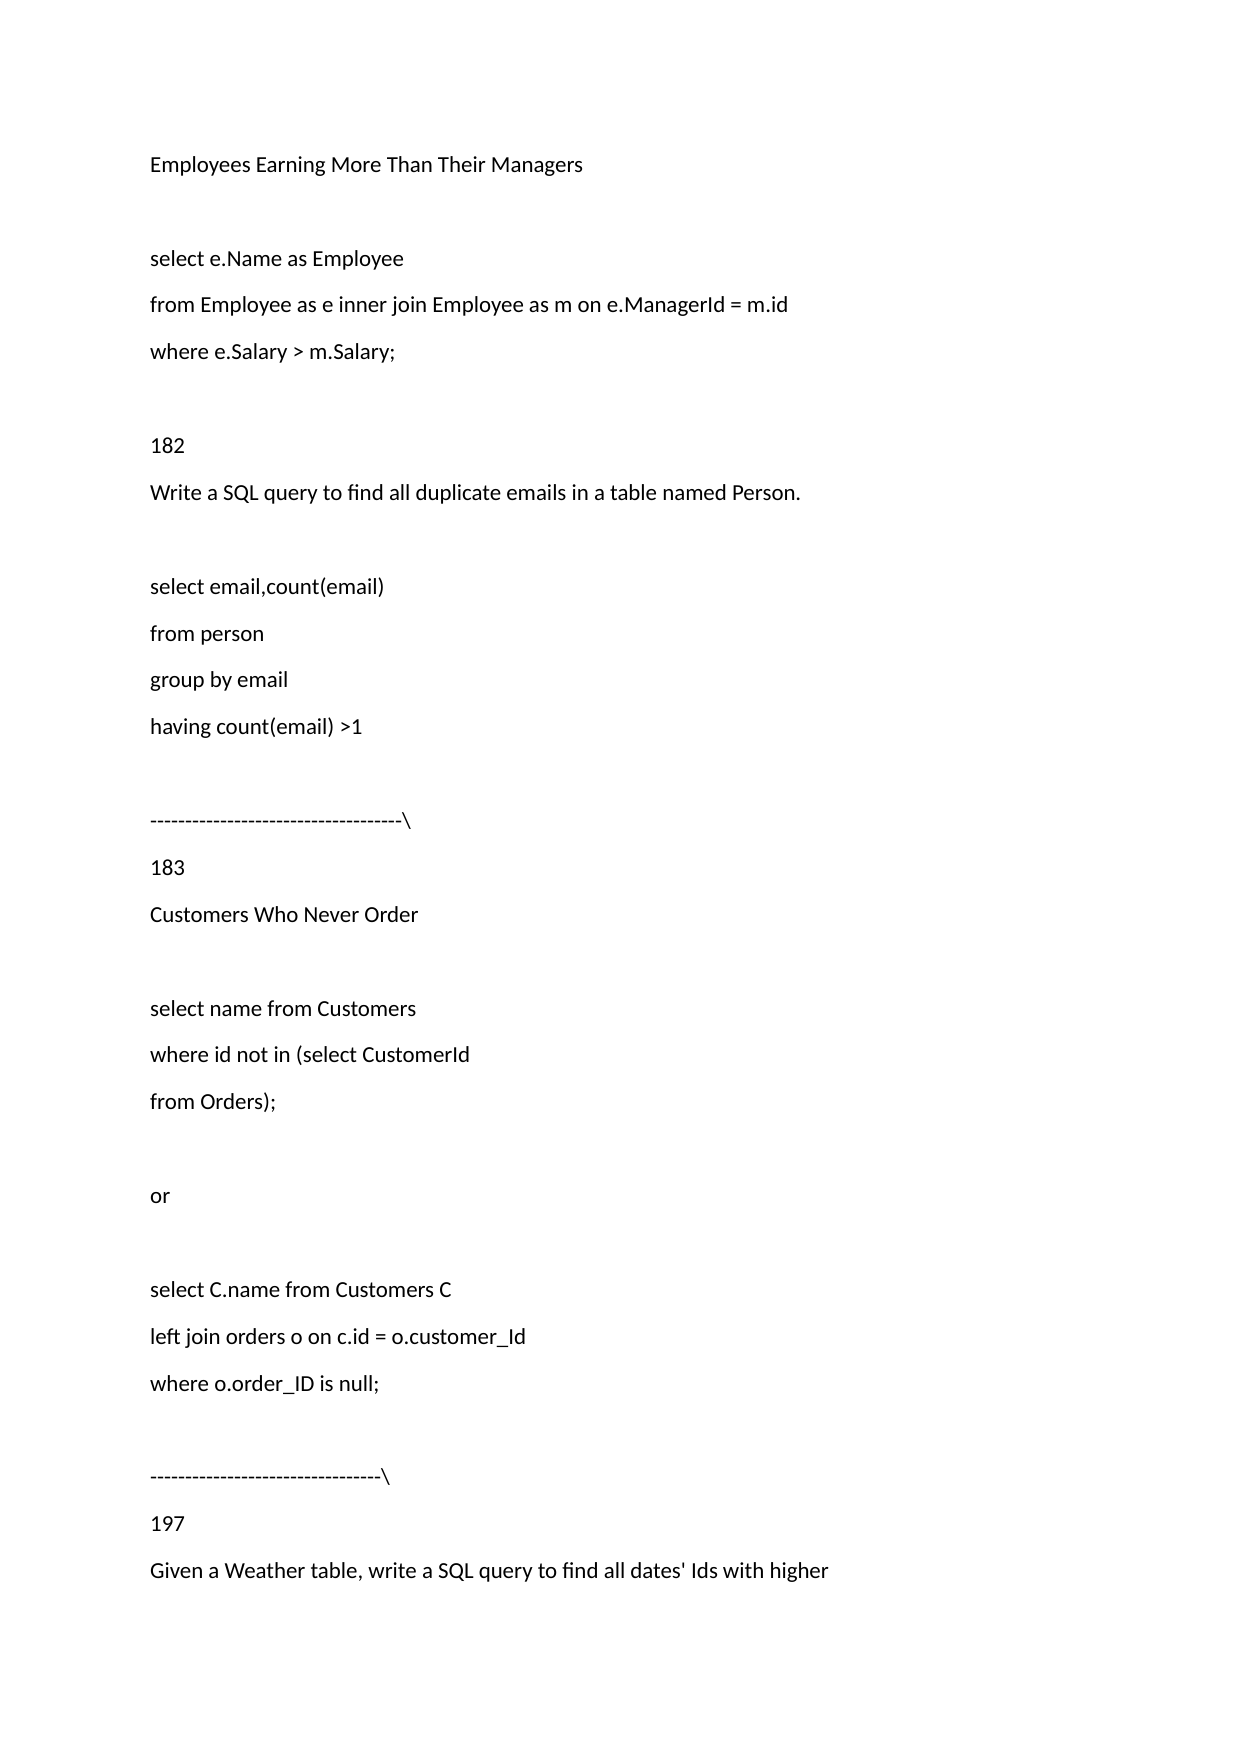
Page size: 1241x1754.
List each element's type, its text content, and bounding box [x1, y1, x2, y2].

text from Employee as e inner join Employee as m on e.ManagerId = m.id [150, 291, 1090, 319]
text where id not in (select CustomerId [150, 1041, 1090, 1069]
text from person [150, 619, 1090, 647]
text group by email [150, 666, 1090, 694]
text Write a SQL query to find all duplicate emails in a table named Person. [150, 478, 1090, 506]
text ---------------------------------\ [150, 1462, 1090, 1491]
text select C.name from Customers C [150, 1275, 1090, 1303]
text 197 [150, 1509, 1090, 1537]
text having count(email) >1 [150, 712, 1090, 741]
text where e.Salary > m.Salary; [150, 337, 1090, 366]
text Employees Earning More Than Their Managers [150, 150, 1090, 178]
text from Orders); [150, 1087, 1090, 1116]
text 183 [150, 853, 1090, 881]
text Given a Weather table, write a SQL query to find all dates' Ids with higher [150, 1556, 1090, 1584]
text left join orders o on c.id = o.customer_Id [150, 1322, 1090, 1350]
text or [150, 1181, 1090, 1209]
text ------------------------------------\ [150, 806, 1090, 834]
text select e.Name as Employee [150, 244, 1090, 272]
text where o.order_ID is null; [150, 1369, 1090, 1397]
text 182 [150, 431, 1090, 459]
text select email,count(email) [150, 572, 1090, 600]
text select name from Customers [150, 994, 1090, 1022]
text Customers Who Never Order [150, 900, 1090, 928]
